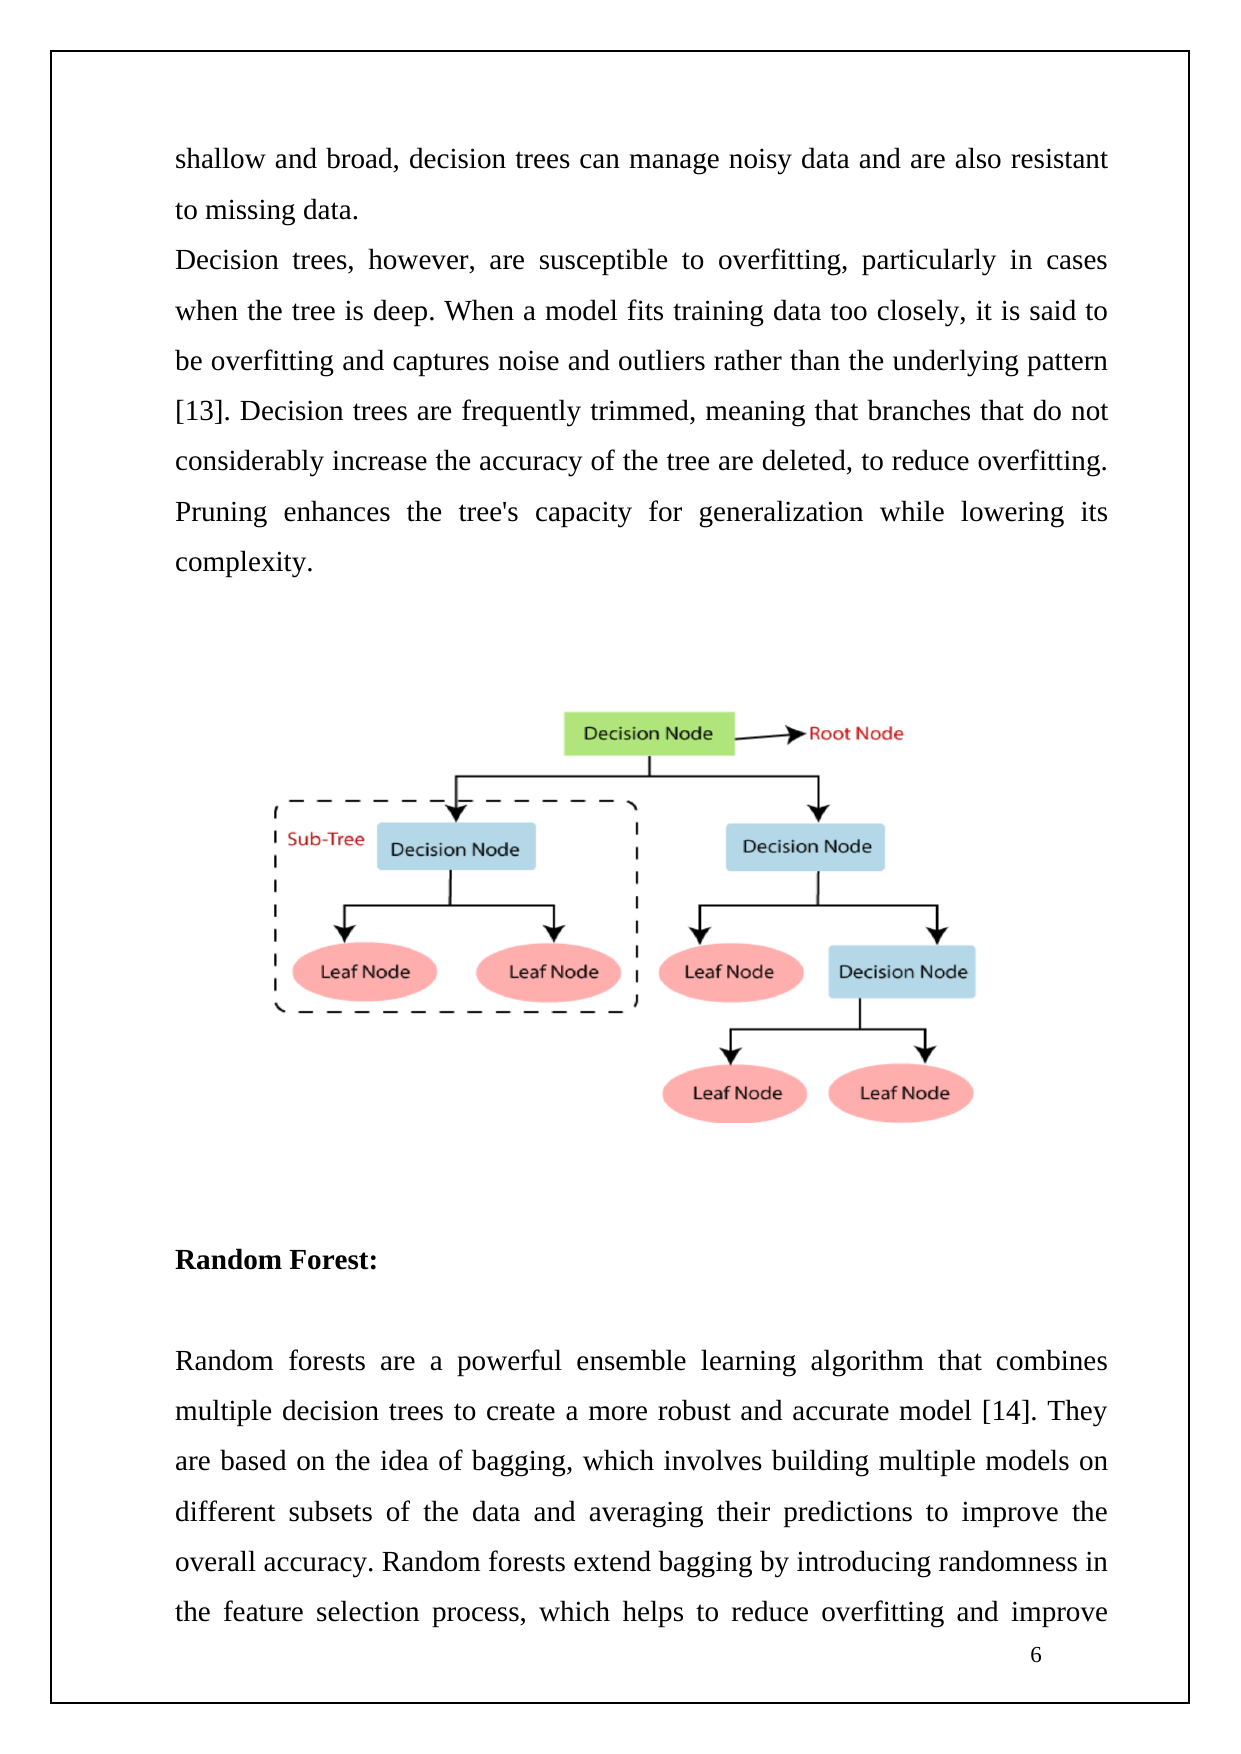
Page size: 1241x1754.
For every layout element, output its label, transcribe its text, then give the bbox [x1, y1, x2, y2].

text Decision trees, however, are susceptible to overfitting, particularly in cases when the tree is deep. When a model fits training data too closely, it is said to be overfitting and captures noise and outliers rather than the underlying pattern [13]. Decision trees are frequently trimmed, meaning that branches that do not considerably increase the accuracy of the tree are deleted, to reduce overfitting. Pruning enhances the tree's capacity for generalization while lowering its complexity. [175, 242, 1109, 578]
picture [259, 695, 1025, 1129]
text Random Forest: [175, 1242, 1109, 1276]
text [175, 1343, 1109, 1628]
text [175, 142, 1109, 226]
